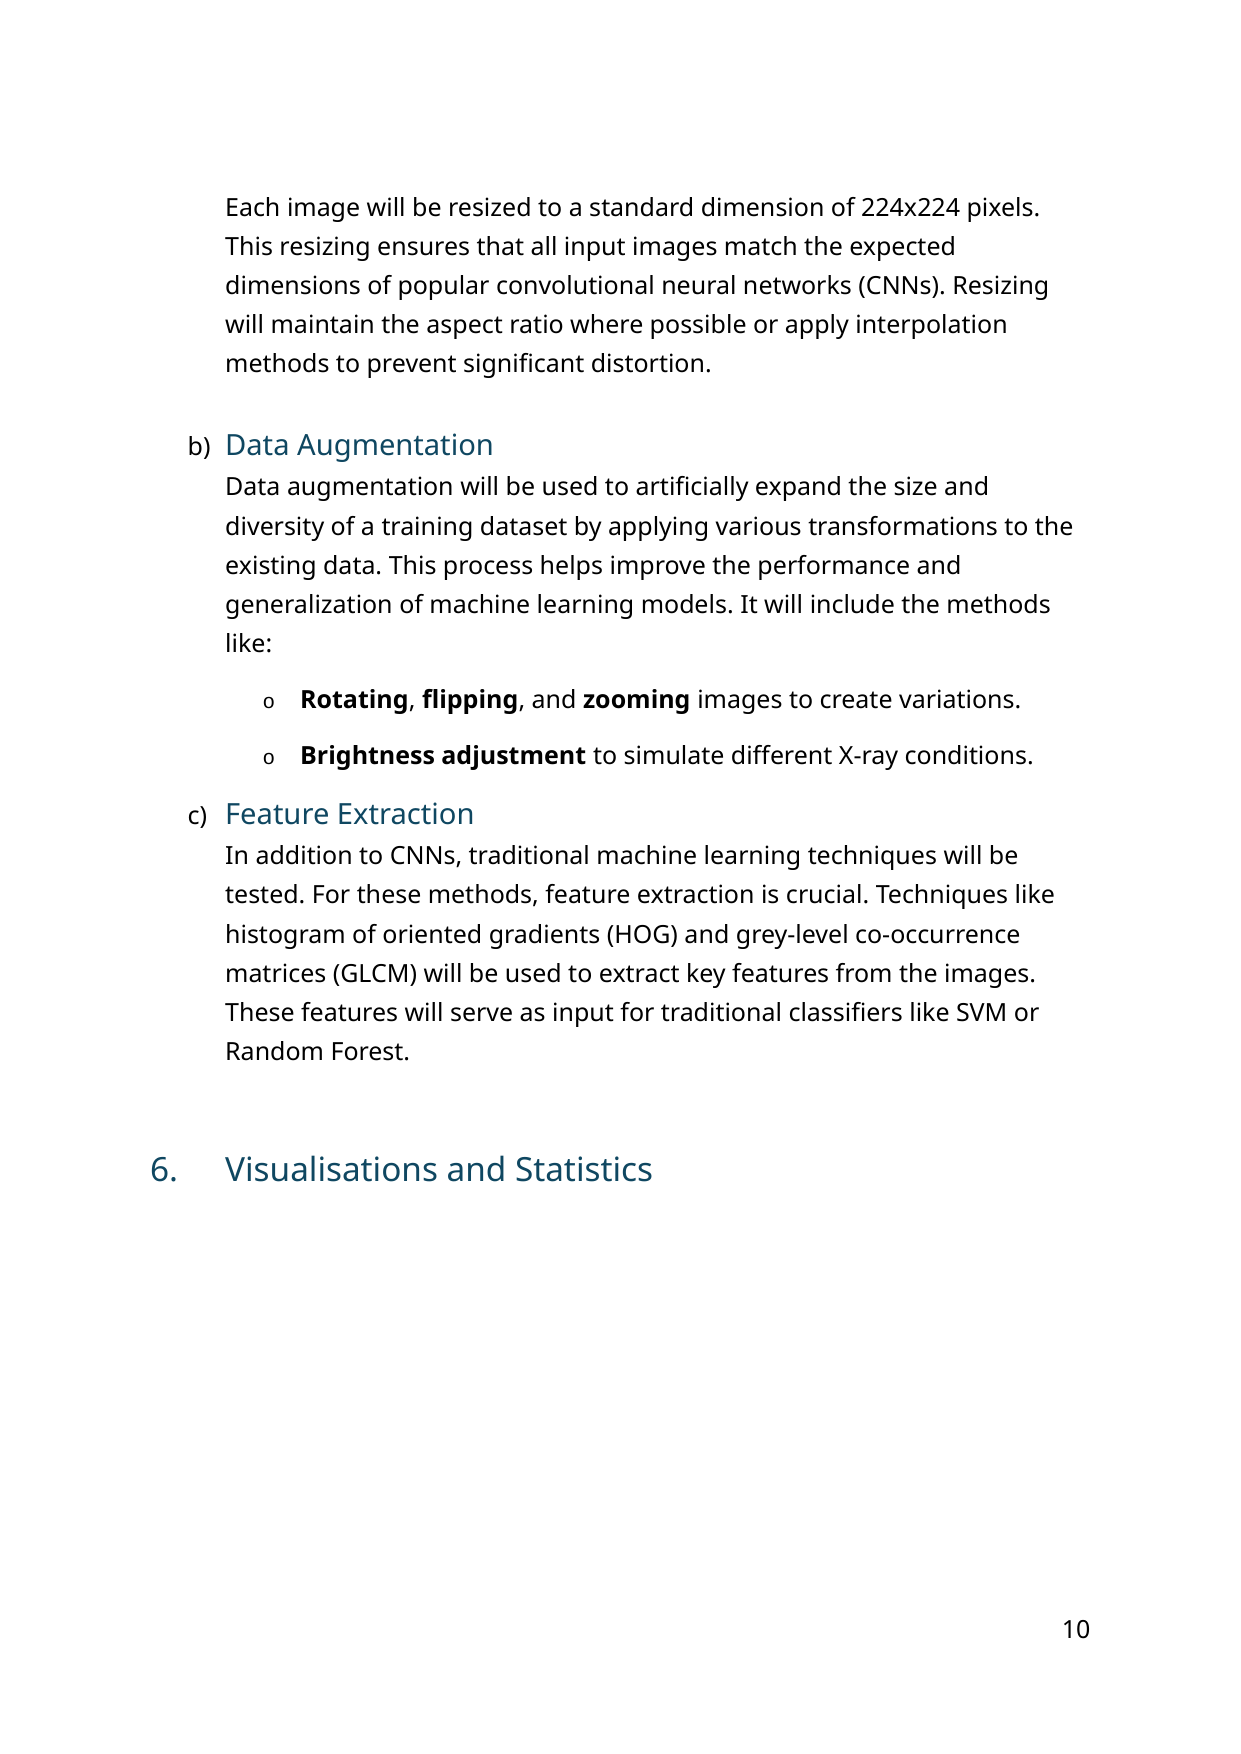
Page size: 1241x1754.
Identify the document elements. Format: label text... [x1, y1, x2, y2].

list Each image will be resized to a standard dimension of 224x224 pixels. This resizing ensures that all input images match the expected dimensions of popular convolutional neural networks (CNNs). Resizing will maintain the aspect ratio where possible or apply interpolation methods to prevent significant distortion. [225, 150, 1090, 380]
subtitle 6. Visualisations and Statistics [150, 1145, 1090, 1191]
list Rotating, flipping, and zooming images to create variations. [262, 681, 1090, 716]
list Brightness adjustment to simulate different X-ray conditions. [262, 737, 1090, 771]
list Feature Extraction In addition to CNNs, traditional machine learning techniques will be tested. For these methods, feature extraction is crucial. Techniques like histogram of oriented gradients (HOG) and grey-level co-occurrence matrices (GLCM) will be used to extract key features from the images. These features will serve as input for traditional classifiers like SVM or Random Forest. [187, 793, 1090, 1068]
list Data Augmentation Data augmentation will be used to artificially expand the size and diversity of a training dataset by applying various transformations to the existing data. This process helps improve the performance and generalization of machine learning models. It will include the methods like: [187, 424, 1090, 660]
